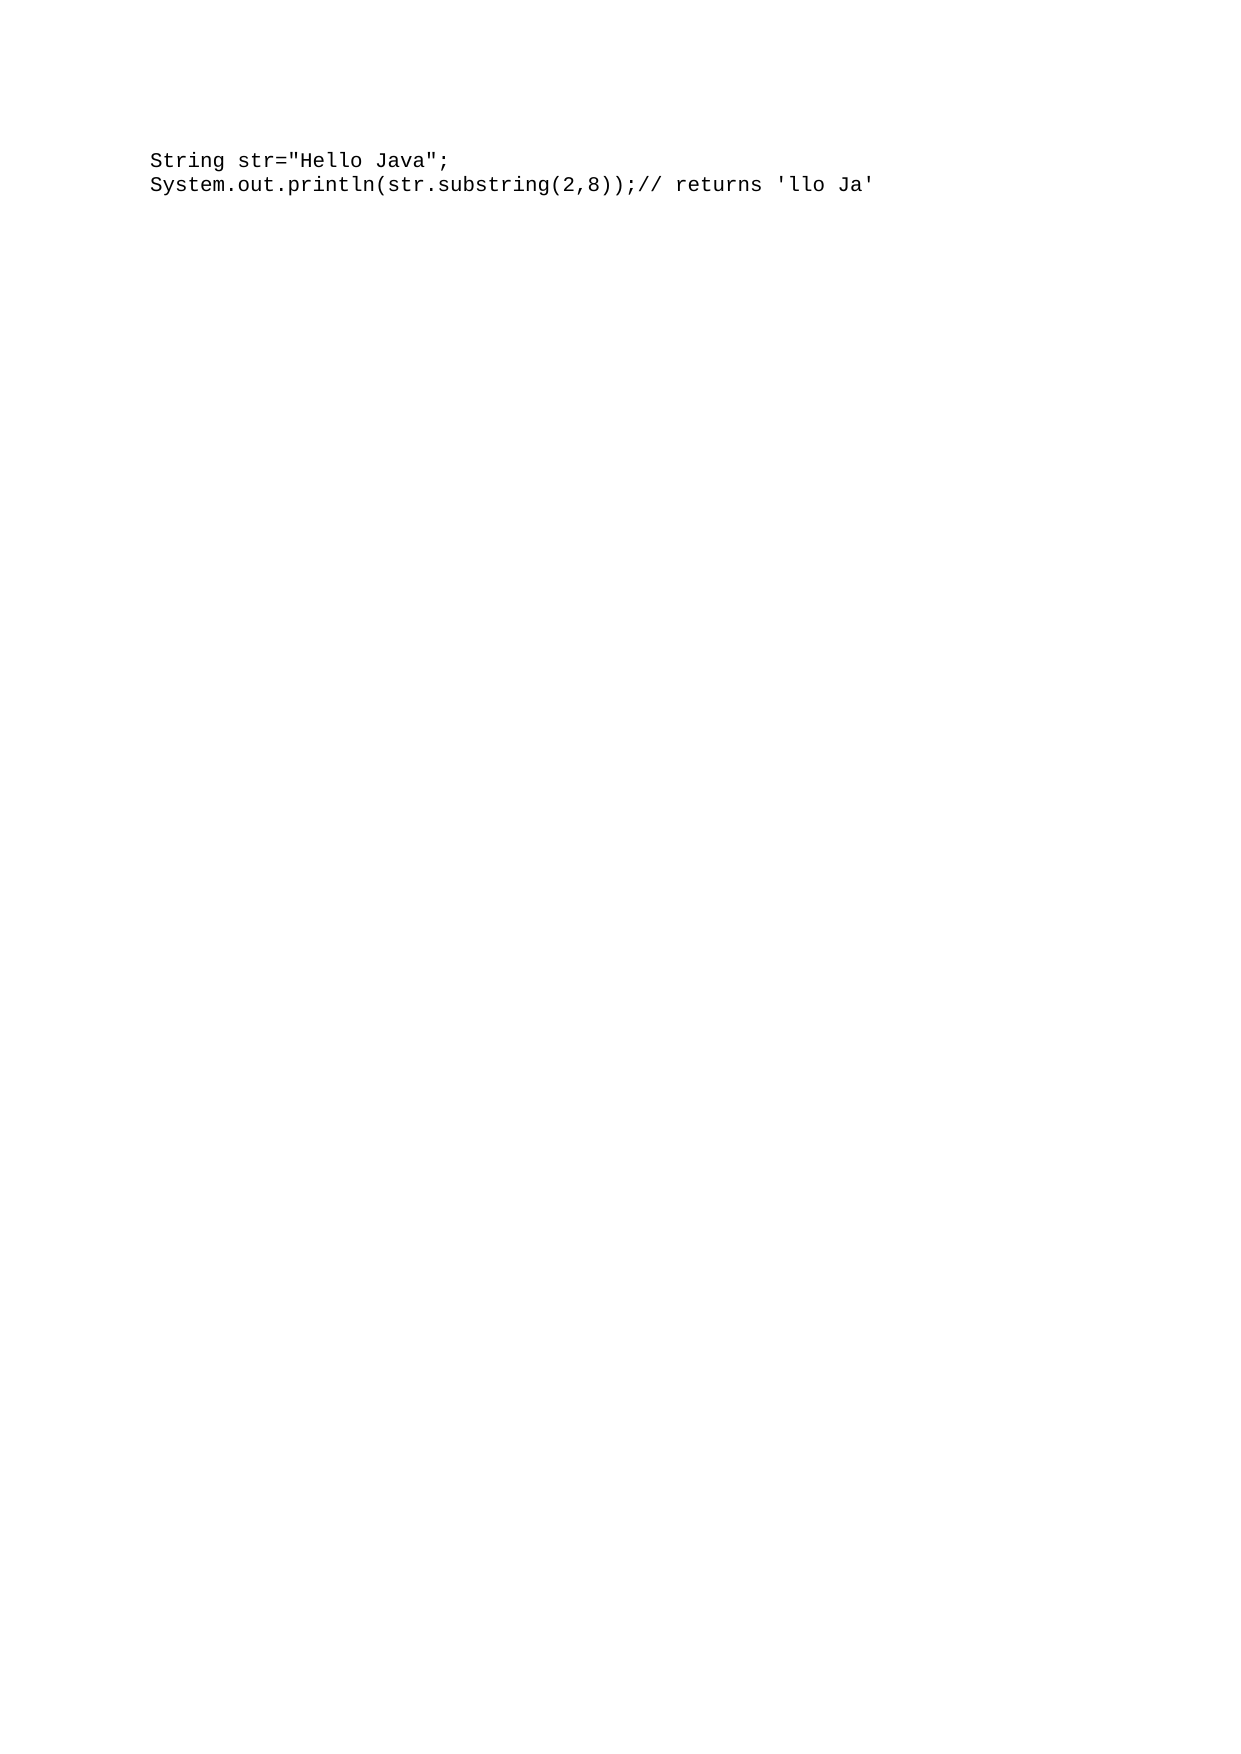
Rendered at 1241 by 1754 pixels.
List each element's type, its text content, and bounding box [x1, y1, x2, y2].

text String str="Hello Java"; [150, 150, 1090, 174]
text System.out.println(str.substring(2,8));// returns 'llo Ja' [150, 174, 1090, 197]
